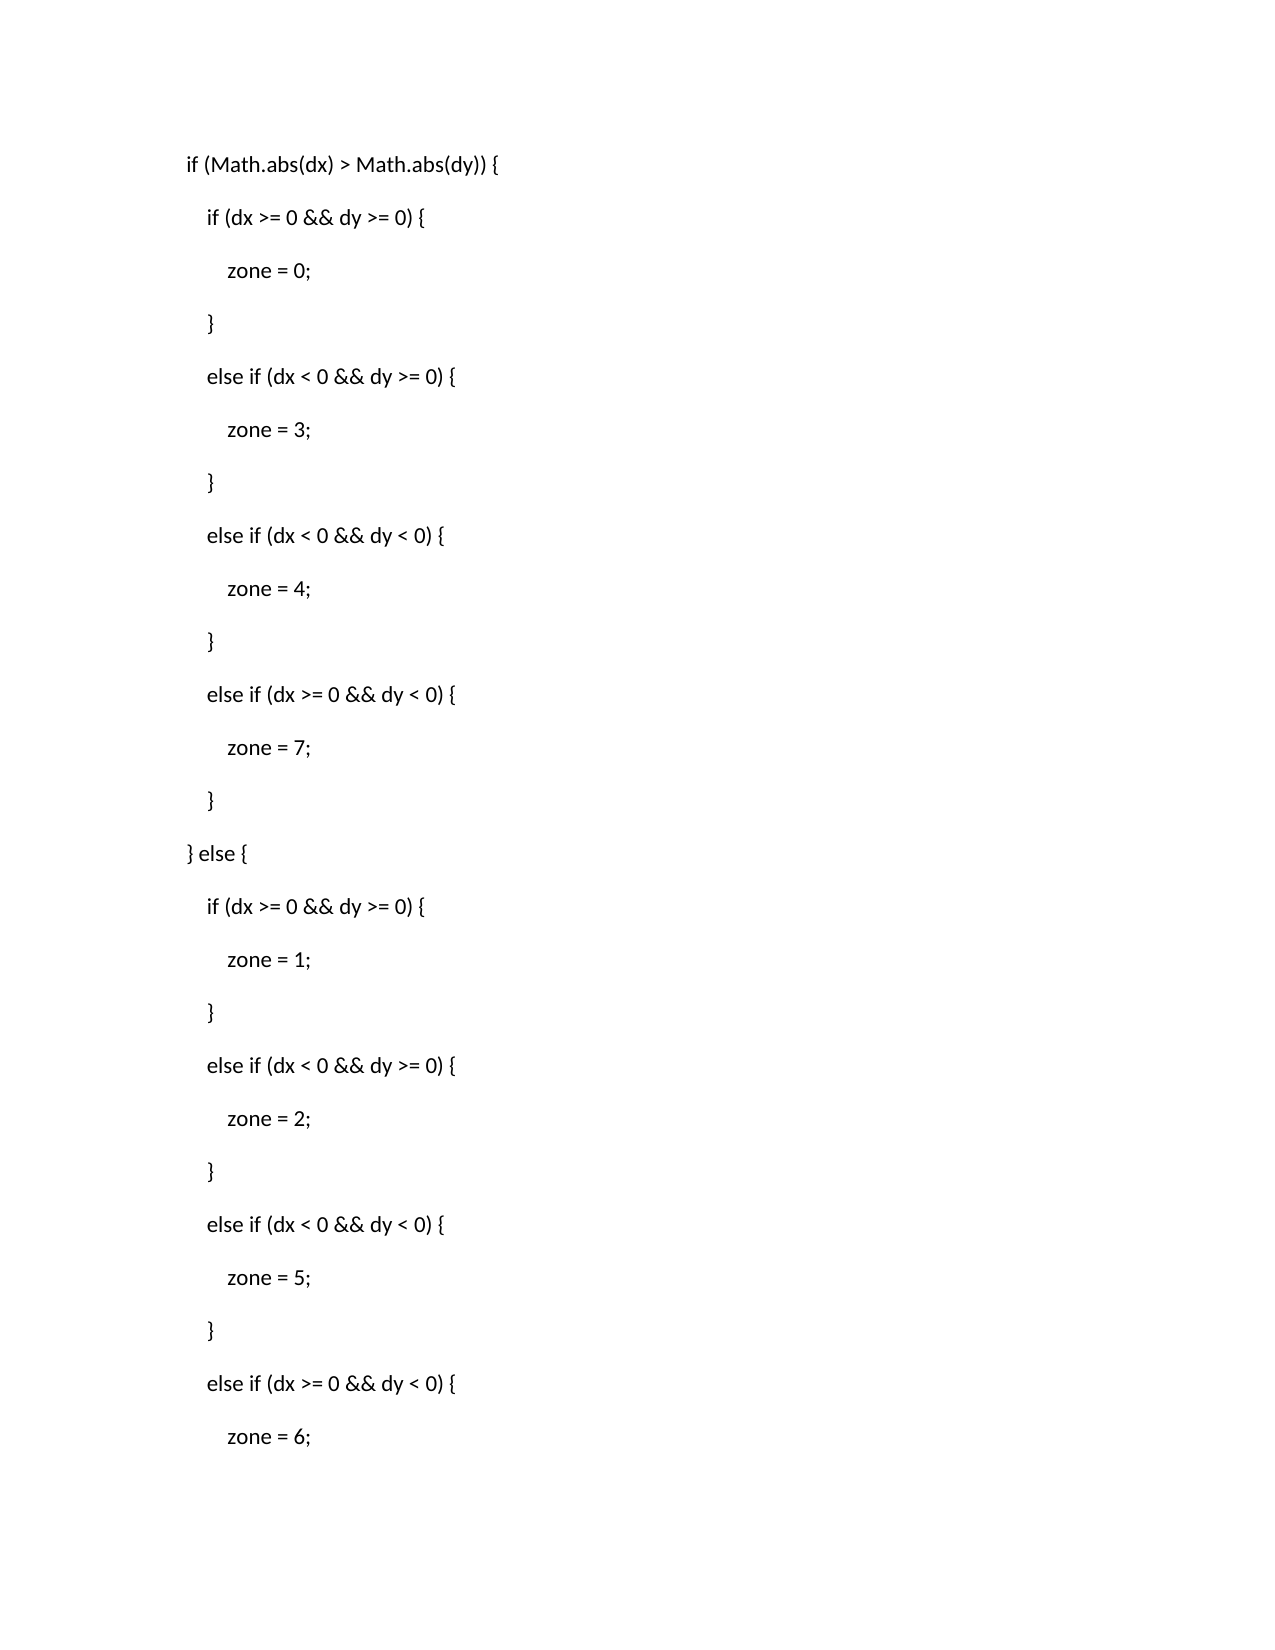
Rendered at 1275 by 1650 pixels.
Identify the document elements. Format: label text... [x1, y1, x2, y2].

text zone = 7; [150, 733, 1125, 761]
text } [150, 1157, 1125, 1185]
text } [150, 627, 1125, 655]
text } [150, 468, 1125, 496]
text zone = 0; [150, 256, 1125, 284]
text else if (dx < 0 && dy >= 0) { [150, 362, 1125, 390]
text else if (dx < 0 && dy >= 0) { [150, 1051, 1125, 1079]
text if (dx >= 0 && dy >= 0) { [150, 203, 1125, 231]
text zone = 2; [150, 1104, 1125, 1132]
text else if (dx >= 0 && dy < 0) { [150, 680, 1125, 708]
text zone = 1; [150, 945, 1125, 973]
text else if (dx < 0 && dy < 0) { [150, 1210, 1125, 1238]
text } [150, 998, 1125, 1026]
text } [150, 1316, 1125, 1344]
text } [150, 786, 1125, 814]
text if (dx >= 0 && dy >= 0) { [150, 892, 1125, 920]
text if (Math.abs(dx) > Math.abs(dy)) { [150, 150, 1125, 178]
text zone = 6; [150, 1422, 1125, 1451]
text zone = 4; [150, 574, 1125, 602]
text } else { [150, 839, 1125, 867]
text } [150, 309, 1125, 337]
text else if (dx >= 0 && dy < 0) { [150, 1369, 1125, 1397]
text zone = 5; [150, 1263, 1125, 1291]
text zone = 3; [150, 415, 1125, 443]
text else if (dx < 0 && dy < 0) { [150, 521, 1125, 549]
